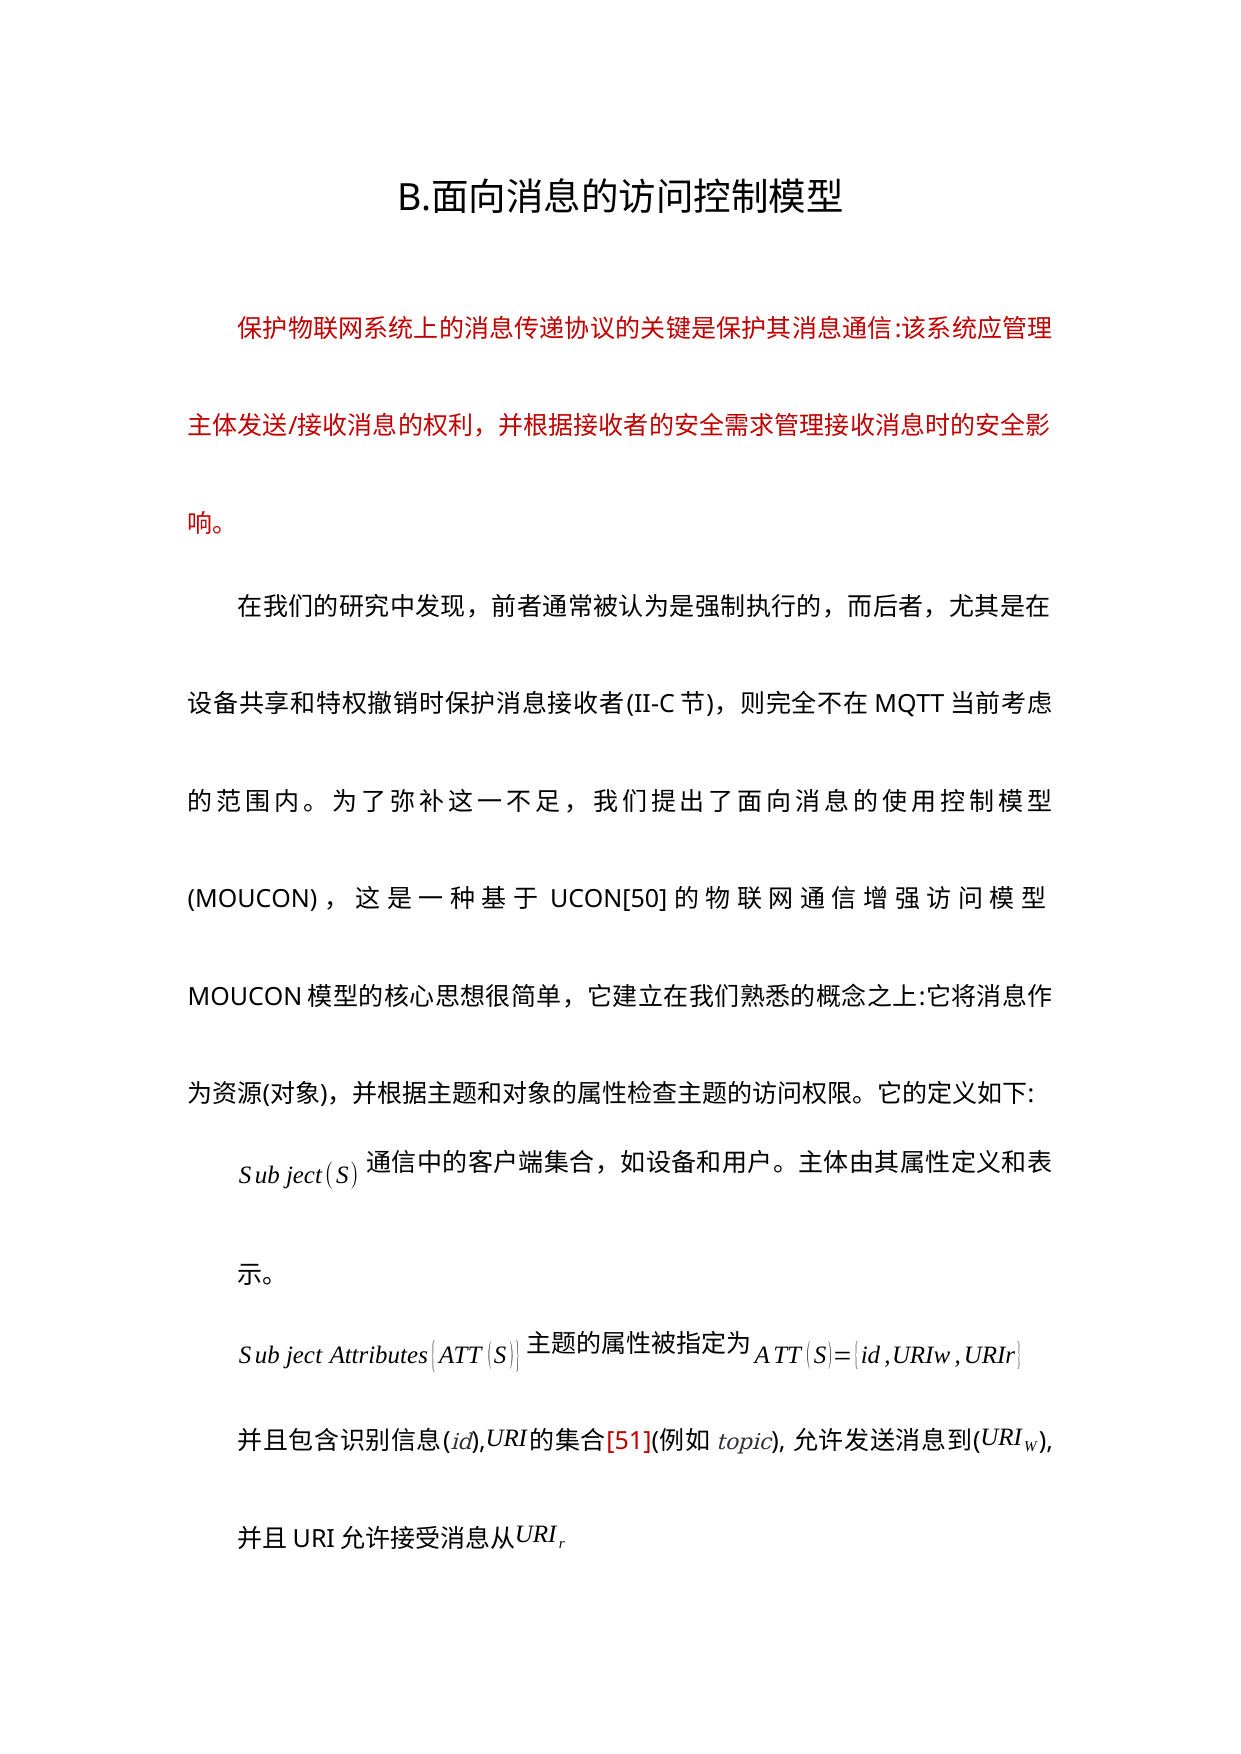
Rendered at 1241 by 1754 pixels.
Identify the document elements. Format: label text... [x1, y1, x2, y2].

text 通信中的客户端集合，如设备和用户。主体由其属性定义和表示。 [237, 1142, 1053, 1305]
text 保护物联网系统上的消息传递协议的关键是保护其消息通信:该系统应管理主体发送/接收消息的权利，并根据接收者的安全需求管理接收消息时的安全影响。 [187, 294, 1053, 554]
subtitle B.面向消息的访问控制模型 [187, 162, 1053, 227]
text 在我们的研究中发现，前者通常被认为是强制执行的，而后者，尤其是在设备共享和特权撤销时保护消息接收者(II-C节)，则完全不在MQTT当前考虑的范围内。为了弥补这一不足，我们提出了面向消息的使用控制模型(MOUCON)，这是一种基于UCON[50]的物联网通信增强访问模型。MOUCON模型的核心思想很简单，它建立在我们熟悉的概念之上:它将消息作为资源(对象)，并根据主题和对象的属性检查主题的访问权限。它的定义如下: [187, 572, 1053, 1124]
text 主题的属性被指定为 [237, 1323, 1053, 1388]
text 并且包含识别信息(id),的集合[51](例如topic), 允许发送消息到(),并且URI允许接受消息从 [237, 1406, 1053, 1569]
